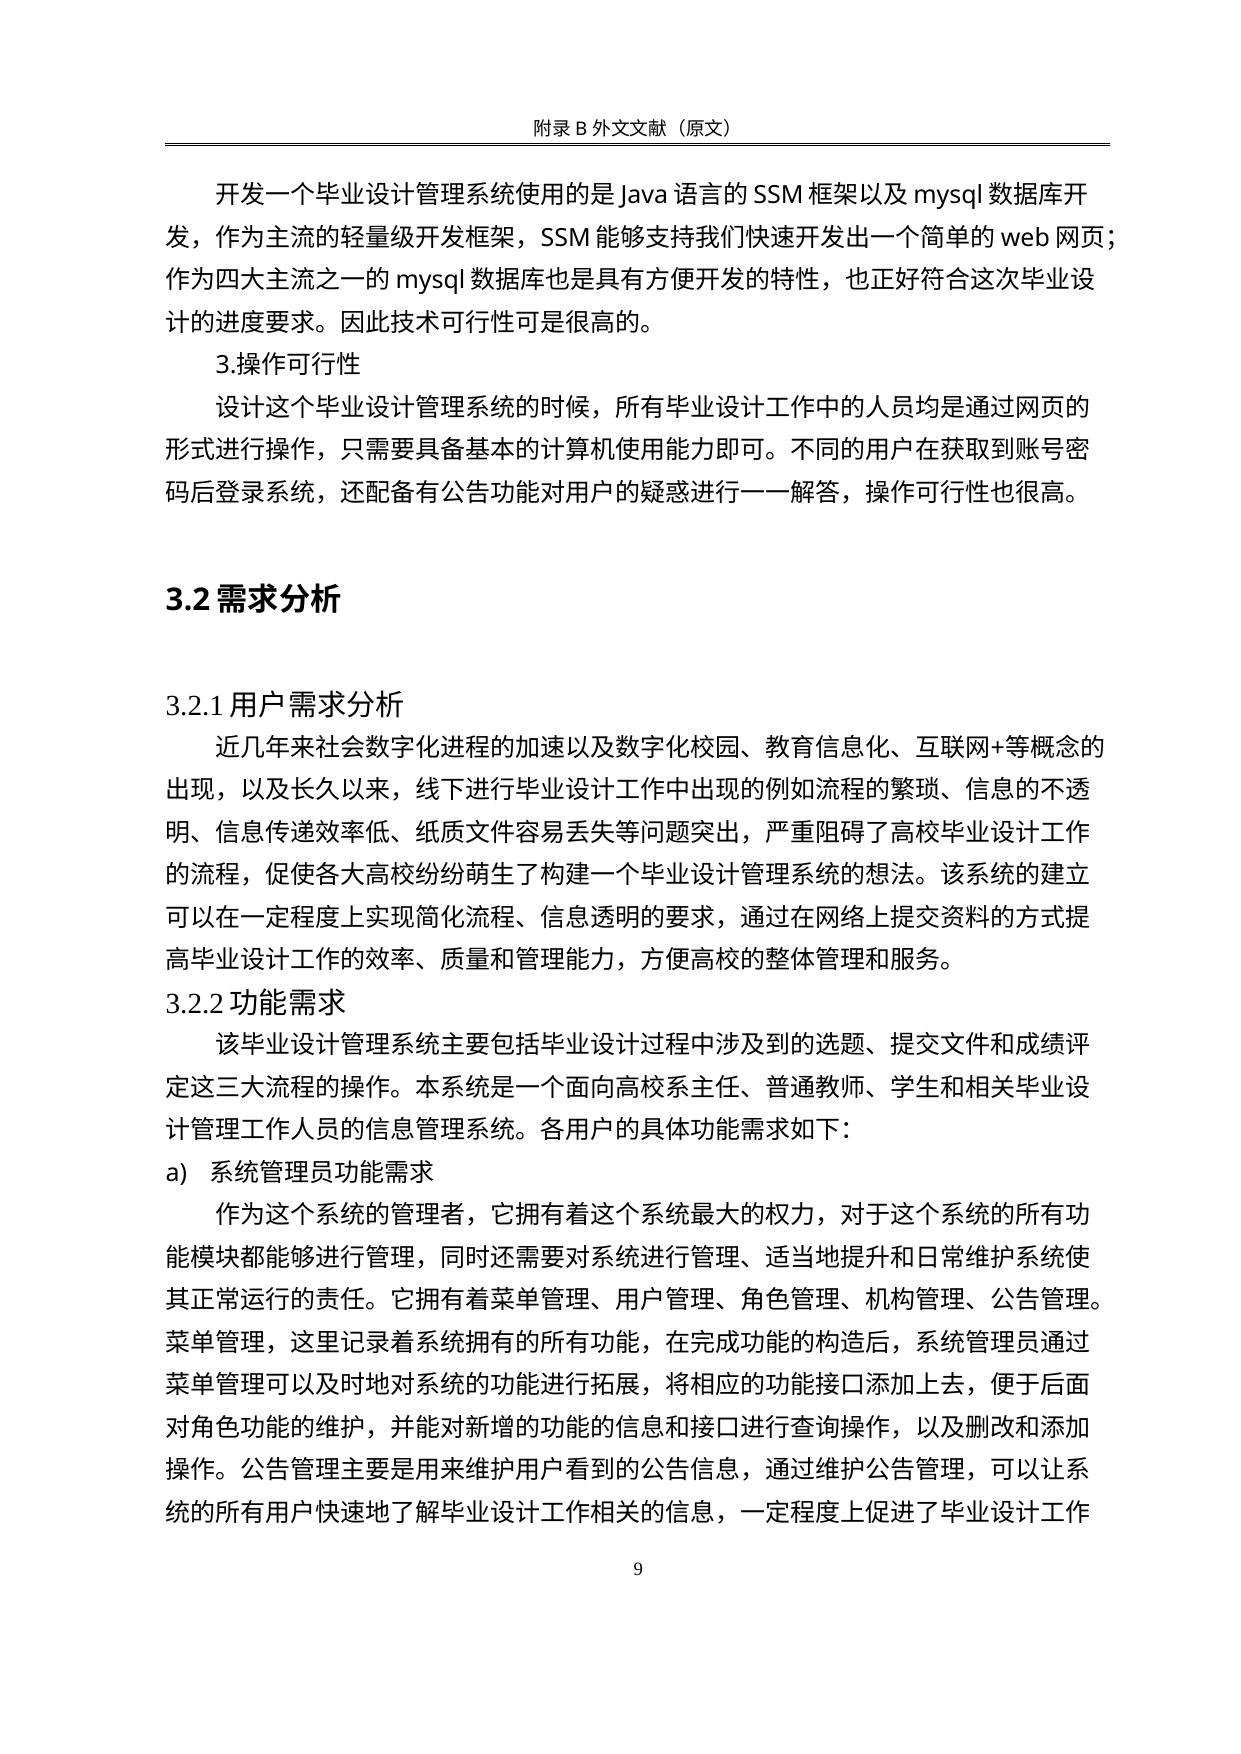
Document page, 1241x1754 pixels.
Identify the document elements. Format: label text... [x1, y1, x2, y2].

text 3.操作可行性 [165, 342, 1110, 384]
subtitle 3.2.1用户需求分析 [165, 682, 1110, 724]
text 近几年来社会数字化进程的加速以及数字化校园、教育信息化、互联网+等概念的出现，以及长久以来，线下进行毕业设计工作中出现的例如流程的繁琐、信息的不透明、信息传递效率低、纸质文件容易丢失等问题突出，严重阻碍了高校毕业设计工作的流程，促使各大高校纷纷萌生了构建一个毕业设计管理系统的想法。该系统的建立可以在一定程度上实现简化流程、信息透明的要求，通过在网络上提交资料的方式提高毕业设计工作的效率、质量和管理能力，方便高校的整体管理和服务。 [165, 724, 1110, 979]
text 设计这个毕业设计管理系统的时候，所有毕业设计工作中的人员均是通过网页的形式进行操作，只需要具备基本的计算机使用能力即可。不同的用户在获取到账号密码后登录系统，还配备有公告功能对用户的疑惑进行一一解答，操作可行性也很高。 [165, 384, 1110, 512]
text 该毕业设计管理系统主要包括毕业设计过程中涉及到的选题、提交文件和成绩评定这三大流程的操作。本系统是一个面向高校系主任、普通教师、学生和相关毕业设计管理工作人员的信息管理系统。各用户的具体功能需求如下： [165, 1022, 1110, 1149]
subtitle 3.2需求分析 [165, 554, 1110, 639]
text 开发一个毕业设计管理系统使用的是Java语言的SSM框架以及mysql数据库开发，作为主流的轻量级开发框架，SSM能够支持我们快速开发出一个简单的web网页；作为四大主流之一的mysql数据库也是具有方便开发的特性，也正好符合这次毕业设计的进度要求。因此技术可行性可是很高的。 [165, 172, 1110, 342]
subtitle 3.2.2功能需求 [165, 979, 1110, 1022]
list 系统管理员功能需求 [165, 1149, 1110, 1192]
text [165, 1192, 1110, 1532]
